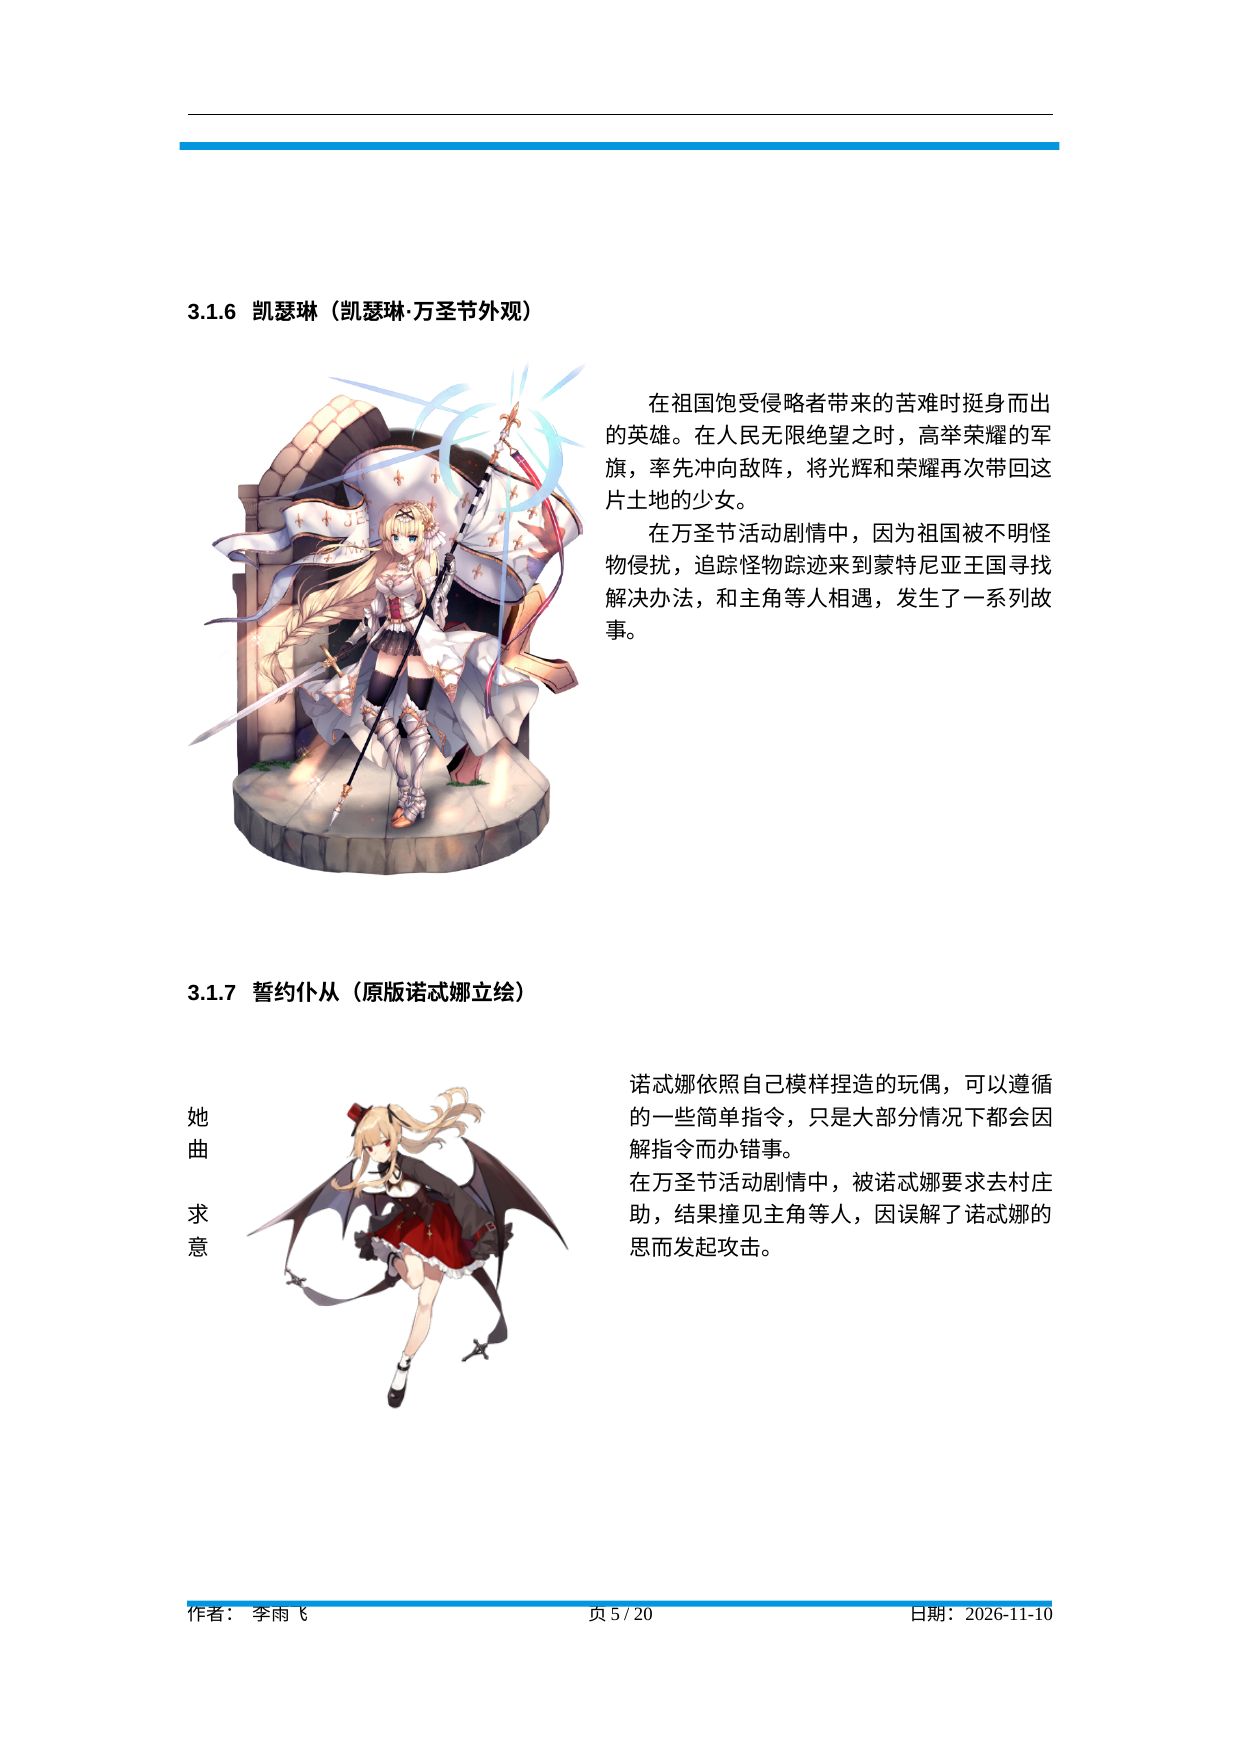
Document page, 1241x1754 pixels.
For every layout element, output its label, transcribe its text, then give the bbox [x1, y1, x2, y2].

picture [187, 360, 587, 882]
text 在万圣节活动剧情中，被诺忒娜要求去村庄求助，结果撞见主角等人，因误解了诺忒娜的意思而发起攻击。 [611, 1164, 1053, 1262]
subtitle 凯瑟琳（凯瑟琳·万圣节外观） [187, 293, 1053, 326]
text 在万圣节活动剧情中，因为祖国被不明怪物侵扰，追踪怪物踪迹来到蒙特尼亚王国寻找解决办法，和主角等人相遇，发生了一系列故事。 [587, 515, 1053, 645]
text 在祖国饱受侵略者带来的苦难时挺身而出的英雄。在人民无限绝望之时，高举荣耀的军旗，率先冲向敌阵，将光辉和荣耀再次带回这片土地的少女。 [587, 385, 1053, 515]
picture [231, 1038, 611, 1432]
text 诺忒娜依照自己模样捏造的玩偶，可以遵循她的一些简单指令，只是大部分情况下都会因曲解指令而办错事。 [611, 1067, 1053, 1164]
subtitle 誓约仆从（原版诺忒娜立绘） [187, 974, 1053, 1007]
